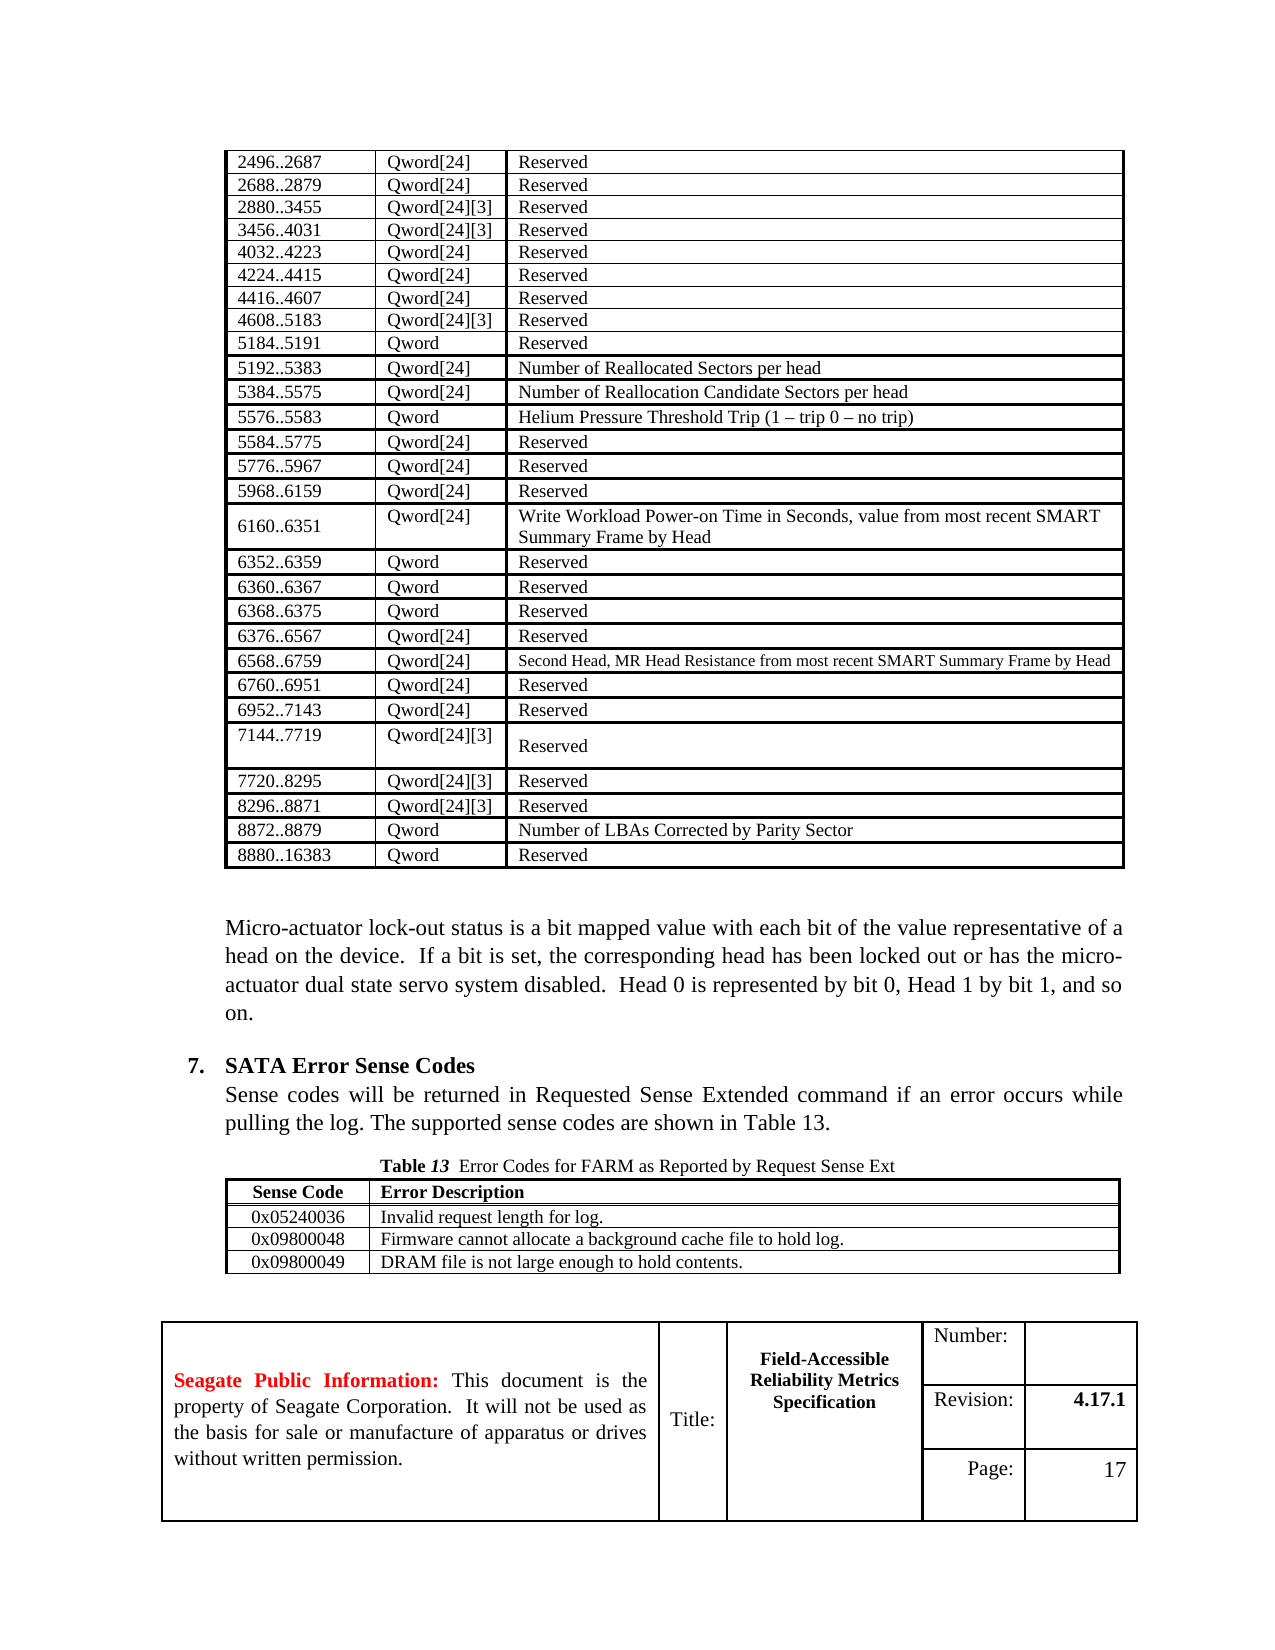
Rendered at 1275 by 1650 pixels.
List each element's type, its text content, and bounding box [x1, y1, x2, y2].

table_cell Reserved [508, 241, 1122, 263]
table_cell Reserved [508, 600, 1122, 622]
table_cell Number of LBAs Corrected by Parity Sector [508, 819, 1122, 841]
table_cell Qword[24][3] [376, 219, 505, 240]
table_cell 0x05240036 [228, 1206, 369, 1227]
table_cell Second Head, MR Head Resistance from most recent SMART Summary Frame by Head [508, 650, 1122, 671]
table_cell Qword[24] [376, 625, 505, 647]
table_cell 4032..4223 [228, 241, 375, 263]
table_cell 6352..6359 [228, 551, 375, 572]
table_cell Reserved [508, 309, 1122, 331]
table_cell Reserved [508, 264, 1122, 286]
table_cell 6160..6351 [228, 505, 375, 548]
table_cell Reserved [508, 795, 1122, 816]
table_cell 2688..2879 [228, 174, 375, 195]
table_cell Reserved [508, 480, 1122, 502]
table_header Sense Code [228, 1181, 369, 1202]
table_cell Reserved [508, 576, 1122, 597]
table_cell Qword[24] [376, 674, 505, 696]
table_cell Qword[24] [376, 699, 505, 721]
table_cell 8872..8879 [228, 819, 375, 841]
table_cell Qword[24] [376, 264, 505, 286]
table_cell 6360..6367 [228, 576, 375, 597]
table_cell 6568..6759 [228, 650, 375, 671]
table_cell Reserved [508, 770, 1122, 792]
table_cell Reserved [508, 724, 1122, 767]
table_cell Qword[24] [376, 480, 505, 502]
table_cell 7720..8295 [228, 770, 375, 792]
table_cell Qword[24][3] [376, 770, 505, 792]
table_cell 0x09800049 [228, 1251, 369, 1272]
table_cell Number of Reallocation Candidate Sectors per head [508, 381, 1122, 403]
table_cell Qword[24] [376, 431, 505, 452]
table_cell 6952..7143 [228, 699, 375, 721]
table_cell Qword[24] [376, 650, 505, 671]
table_cell Qword[24] [376, 505, 505, 548]
table_cell Qword[24] [376, 151, 505, 173]
table_cell 5776..5967 [228, 455, 375, 477]
table_cell Reserved [508, 455, 1122, 477]
table_cell Reserved [508, 332, 1122, 353]
table_cell Qword[24][3] [376, 724, 505, 767]
table_cell Qword[24] [376, 241, 505, 263]
table_cell Reserved [508, 287, 1122, 308]
table_cell 5576..5583 [228, 406, 375, 427]
table_cell Reserved [508, 625, 1122, 647]
table_cell Reserved [508, 196, 1122, 218]
table_cell 5968..6159 [228, 480, 375, 502]
table_cell Qword[24] [376, 174, 505, 195]
table_cell 5192..5383 [228, 357, 375, 378]
table_cell Reserved [508, 431, 1122, 452]
table_cell Qword [376, 600, 505, 622]
table_cell 6368..6375 [228, 600, 375, 622]
table_cell Qword [376, 819, 505, 841]
table_cell 5584..5775 [228, 431, 375, 452]
table_cell Reserved [508, 699, 1122, 721]
table_cell 4608..5183 [228, 309, 375, 331]
table_cell Qword[24] [376, 381, 505, 403]
table_cell Helium Pressure Threshold Trip (1 – trip 0 – no trip) [508, 406, 1122, 427]
table_cell 0x09800048 [228, 1228, 369, 1250]
table_cell Number of Reallocated Sectors per head [508, 357, 1122, 378]
table_cell 5384..5575 [228, 381, 375, 403]
table_cell DRAM file is not large enough to hold contents. [370, 1251, 1118, 1272]
table_cell Firmware cannot allocate a background cache file to hold log. [370, 1228, 1118, 1250]
table_cell 2496..2687 [228, 151, 375, 173]
table_cell 8296..8871 [228, 795, 375, 816]
table_cell Qword[24] [376, 287, 505, 308]
table_cell Reserved [508, 844, 1122, 866]
table_cell 3456..4031 [228, 219, 375, 240]
table_cell Reserved [508, 219, 1122, 240]
table_cell Reserved [508, 674, 1122, 696]
table_cell Qword [376, 844, 505, 866]
table_cell Qword [376, 406, 505, 427]
table_cell Write Workload Power-on Time in Seconds, value from most recent SMART Summary Frame by Head [508, 505, 1122, 548]
table_cell Qword[24][3] [376, 196, 505, 218]
table_cell 6760..6951 [228, 674, 375, 696]
table_cell 7144..7719 [228, 724, 375, 767]
table_cell 4224..4415 [228, 264, 375, 286]
table_cell 4416..4607 [228, 287, 375, 308]
table_cell 5184..5191 [228, 332, 375, 353]
table_cell 6376..6567 [228, 625, 375, 647]
table_header Error Description [370, 1181, 1118, 1202]
table_cell Qword[24][3] [376, 795, 505, 816]
subtitle SATA Error Sense Codes [187, 1053, 1125, 1079]
table_cell Qword [376, 576, 505, 597]
table_cell 8880..16383 [228, 844, 375, 866]
text Micro-actuator lock-out status is a bit mapped value with each bit of the value representative of a head on the device. If a bit is set, the corresponding head has been locked out or has the micro-actuator dual state servo system disabled. Head 0 is represented by bit 0, Head 1 by bit 1, and so on. [225, 914, 1125, 1026]
table_cell Reserved [508, 174, 1122, 195]
table_cell Qword [376, 332, 505, 353]
table_cell Qword [376, 551, 505, 572]
table_cell Qword[24][3] [376, 309, 505, 331]
table_cell Qword[24] [376, 455, 505, 477]
table_cell 2880..3455 [228, 196, 375, 218]
table_cell Reserved [508, 551, 1122, 572]
table_cell Invalid request length for log. [370, 1206, 1118, 1227]
table_cell Qword[24] [376, 357, 505, 378]
table_cell Reserved [508, 151, 1122, 173]
